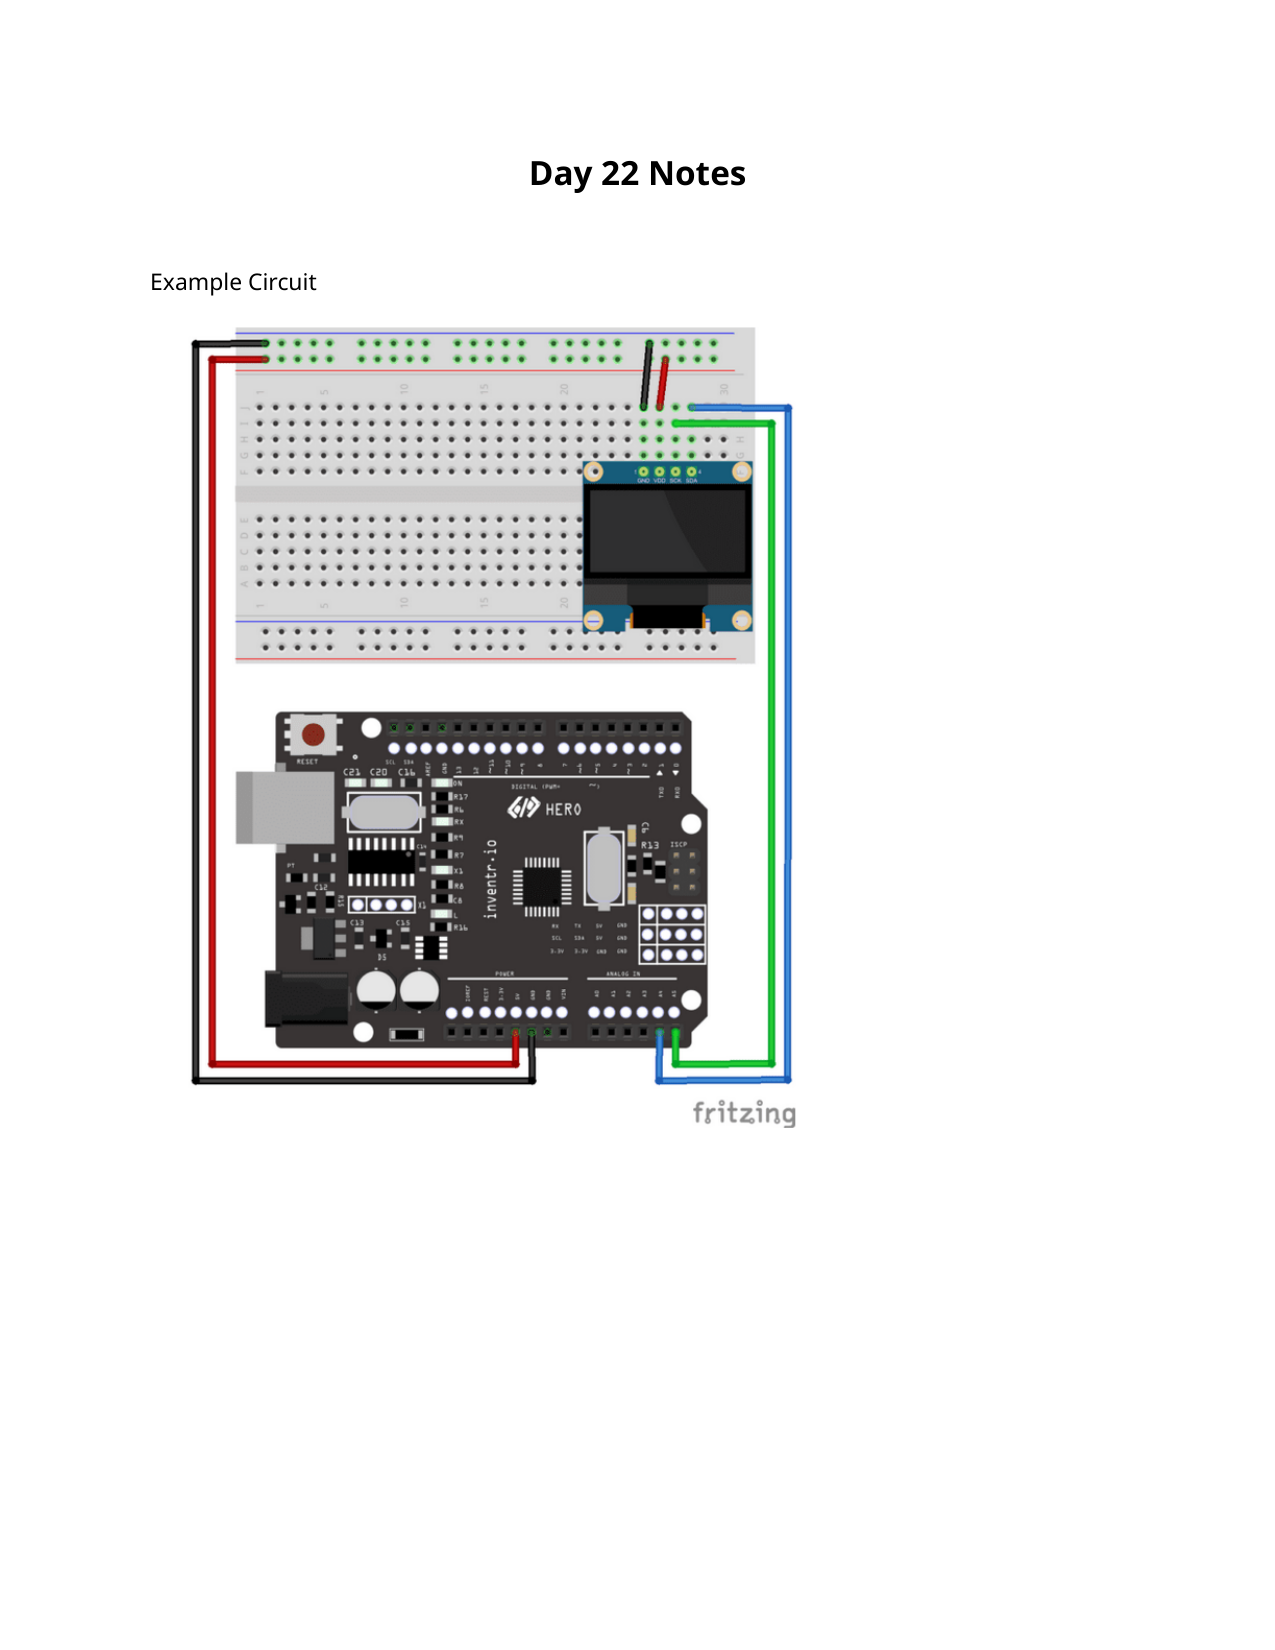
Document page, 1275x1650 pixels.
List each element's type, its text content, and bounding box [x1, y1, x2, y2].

text Day 22 Notes [150, 150, 1125, 195]
picture [150, 316, 861, 1131]
text Example Circuit [150, 266, 1125, 297]
